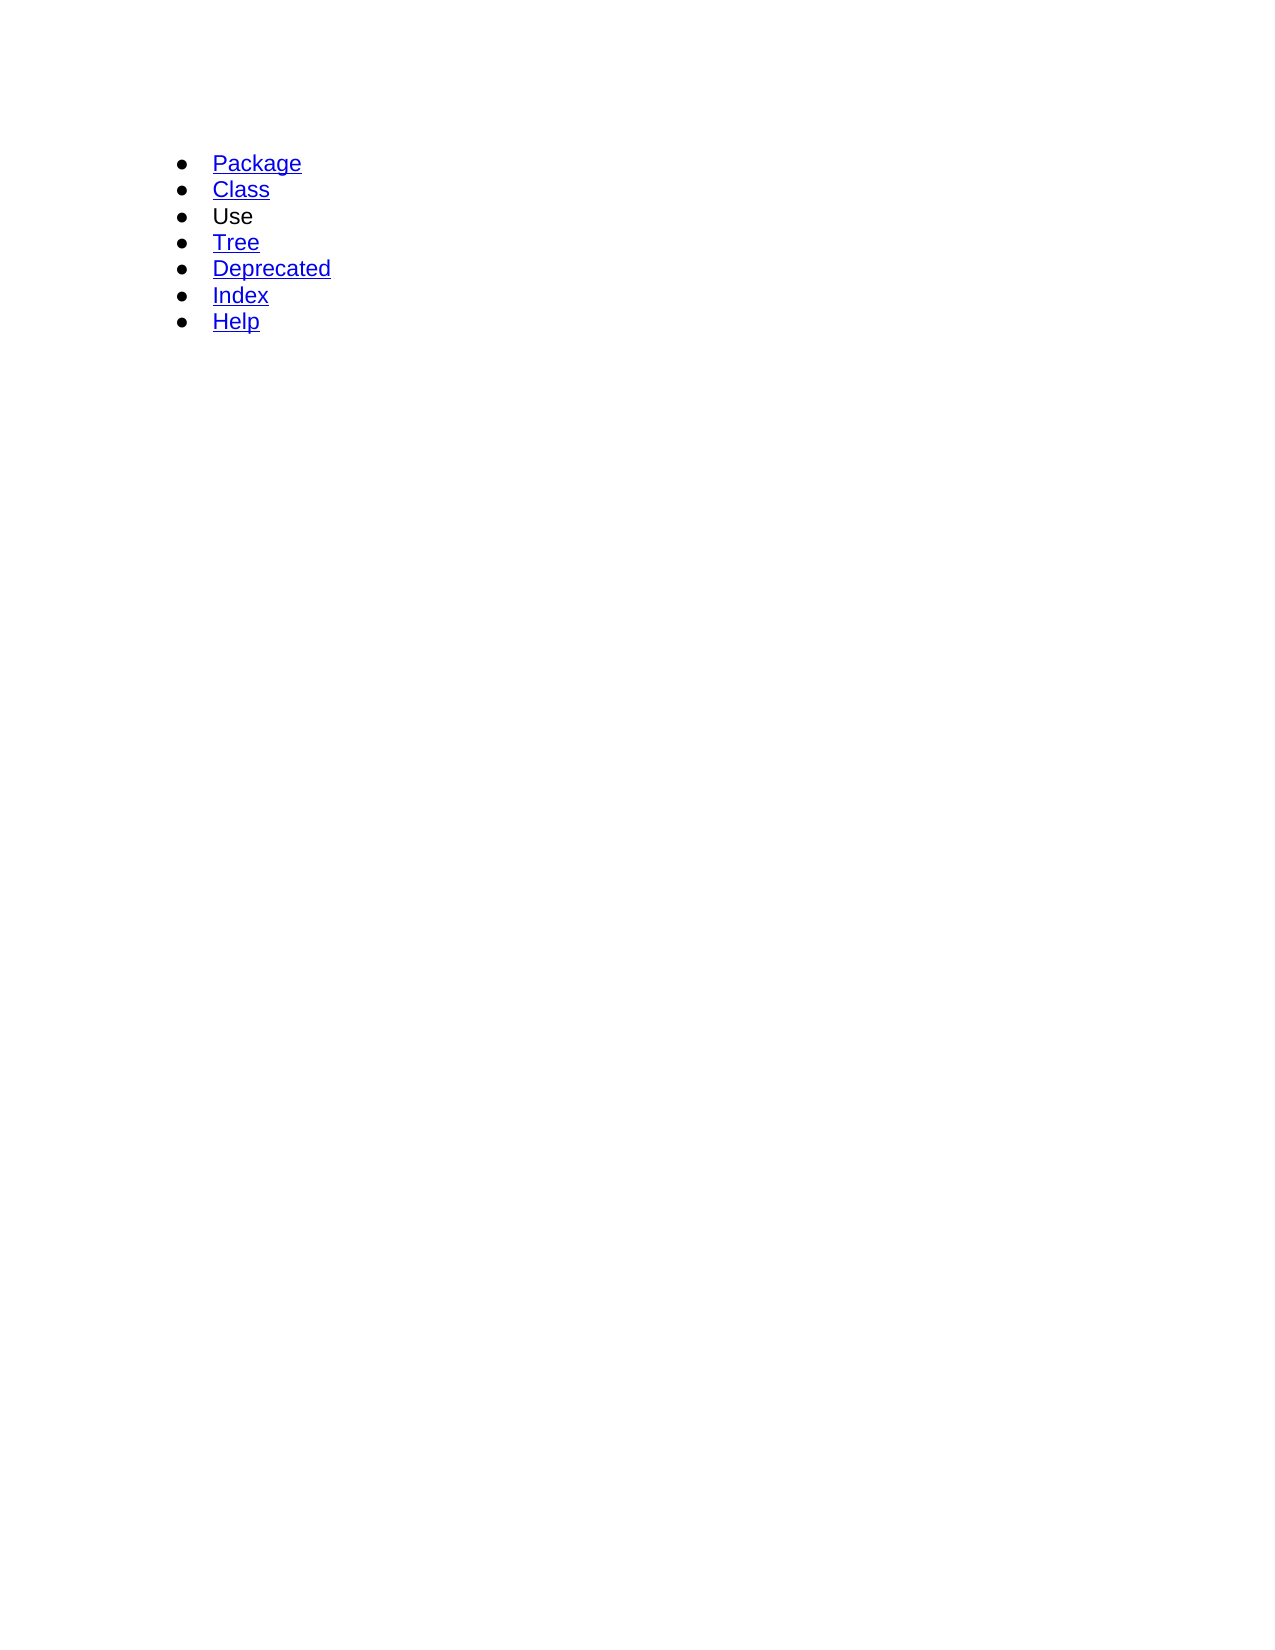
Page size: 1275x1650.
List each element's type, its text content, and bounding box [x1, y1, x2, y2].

list Deprecated [175, 255, 1125, 282]
list Index [175, 282, 1125, 308]
list Tree [175, 229, 1125, 255]
list Use [175, 203, 1125, 229]
list Package [175, 150, 1125, 176]
list Help [175, 308, 1125, 334]
list Class [175, 176, 1125, 203]
